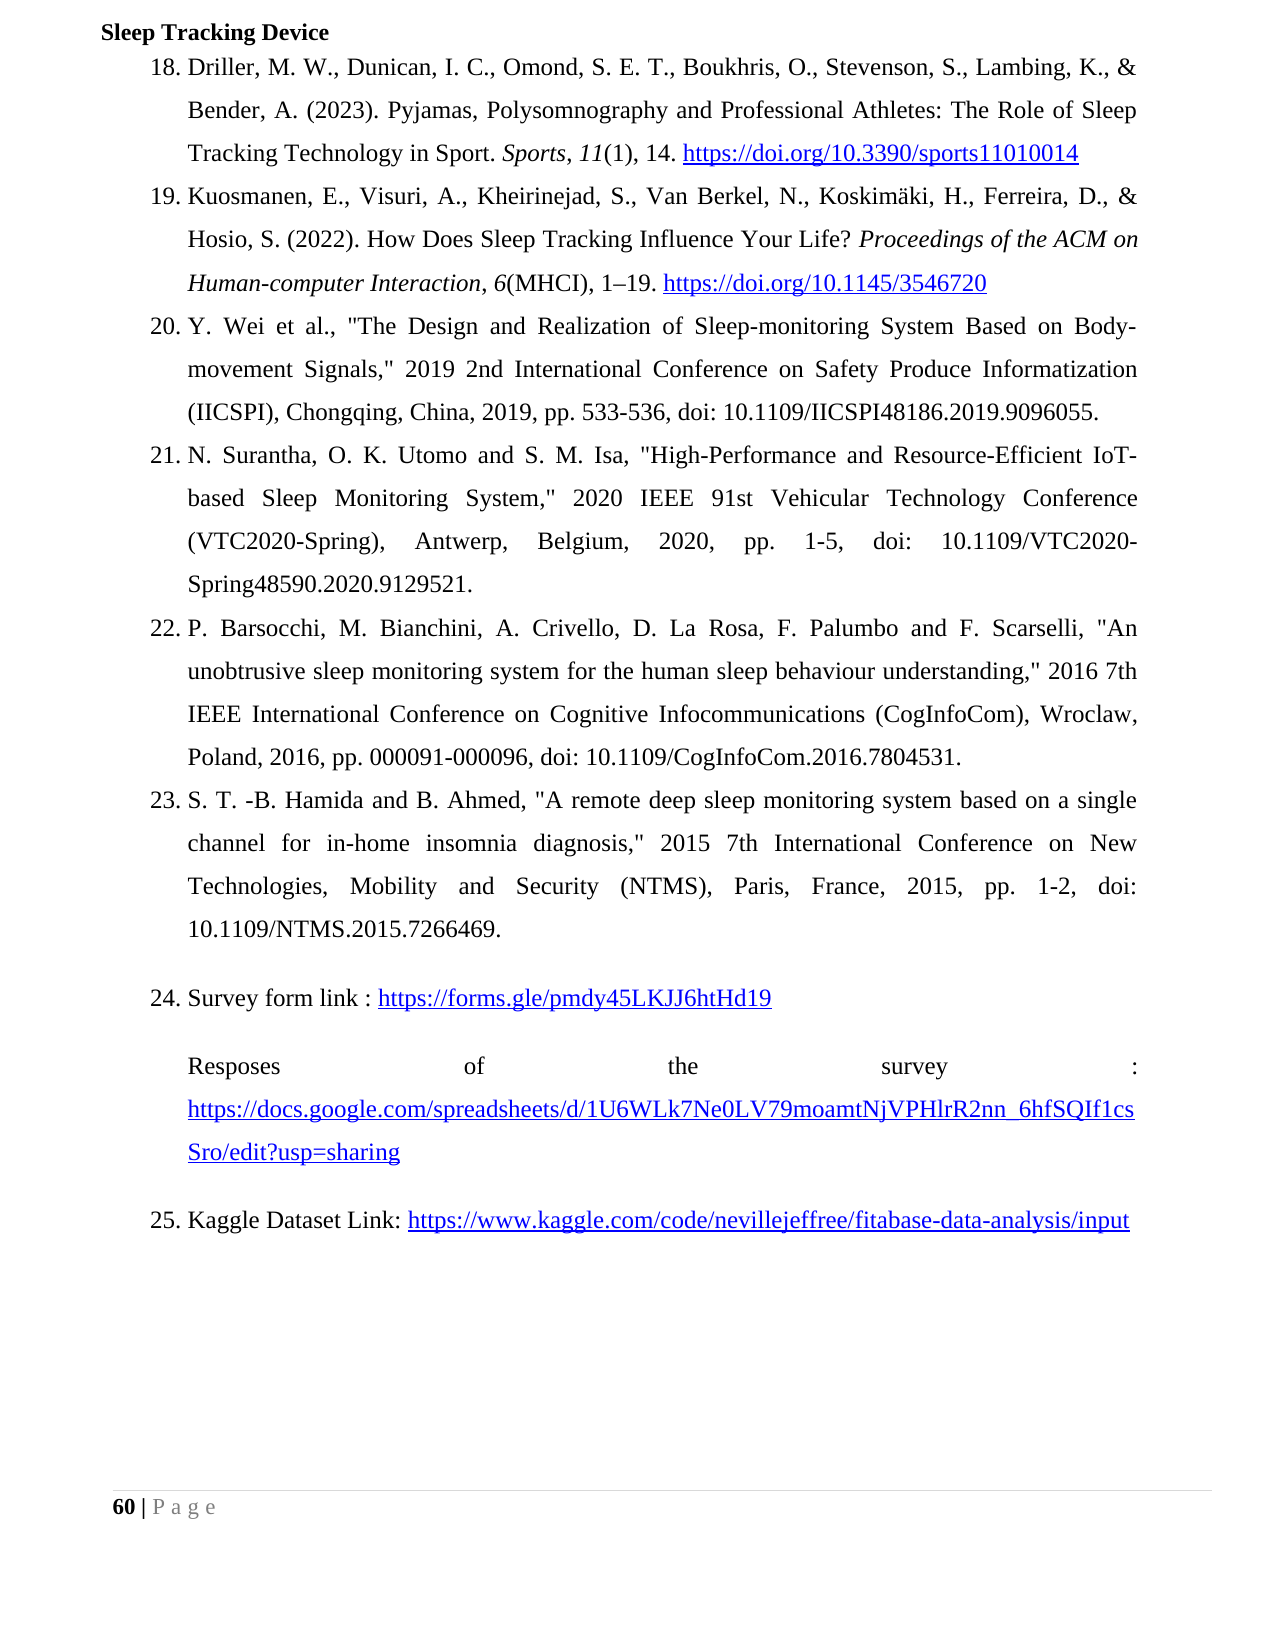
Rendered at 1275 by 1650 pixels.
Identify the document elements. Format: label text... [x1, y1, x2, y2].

list Kuosmanen, E., Visuri, A., Kheirinejad, S., Van Berkel, N., Koskimäki, H., Ferreira, D., & Hosio, S. (2022). How Does Sleep Tracking Influence Your Life? Proceedings of the ACM on Human-computer Interaction, 6(MHCI), 1–19. https://doi.org/10.1145/3546720 [150, 181, 1138, 296]
list Y. Wei et al., "The Design and Realization of Sleep-monitoring System Based on Body-movement Signals," 2019 2nd International Conference on Safety Produce Informatization (IICSPI), Chongqing, China, 2019, pp. 533-536, doi: 10.1109/IICSPI48186.2019.9096055. [150, 311, 1138, 426]
list S. T. -B. Hamida and B. Ahmed, "A remote deep sleep monitoring system based on a single channel for in-home insomnia diagnosis," 2015 7th International Conference on New Technologies, Mobility and Security (NTMS), Paris, France, 2015, pp. 1-2, doi: 10.1109/NTMS.2015.7266469. [150, 785, 1138, 943]
text Resposes of the survey : https://docs.google.com/spreadsheets/d/1U6WLk7Ne0LV79moamtNjVPHlrR2nn_6hfSQIf1csSro/edit?usp=sharing [187, 1051, 1138, 1166]
list P. Barsocchi, M. Bianchini, A. Crivello, D. La Rosa, F. Palumbo and F. Scarselli, "An unobtrusive sleep monitoring system for the human sleep behaviour understanding," 2016 7th IEEE International Conference on Cognitive Infocommunications (CogInfoCom), Wroclaw, Poland, 2016, pp. 000091-000096, doi: 10.1109/CogInfoCom.2016.7804531. [150, 613, 1138, 771]
list Kaggle Dataset Link: https://www.kaggle.com/code/nevillejeffree/fitabase-data-analysis/input [150, 1205, 1138, 1234]
list Driller, M. W., Dunican, I. C., Omond, S. E. T., Boukhris, O., Stevenson, S., Lambing, K., & Bender, A. (2023). Pyjamas, Polysomnography and Professional Athletes: The Role of Sleep Tracking Technology in Sport. Sports, 11(1), 14. https://doi.org/10.3390/sports11010014 [150, 52, 1138, 167]
list N. Surantha, O. K. Utomo and S. M. Isa, "High-Performance and Resource-Efficient IoT-based Sleep Monitoring System," 2020 IEEE 91st Vehicular Technology Conference (VTC2020-Spring), Antwerp, Belgium, 2020, pp. 1-5, doi: 10.1109/VTC2020-Spring48590.2020.9129521. [150, 440, 1138, 598]
list Survey form link : https://forms.gle/pmdy45LKJJ6htHd19 [150, 983, 1138, 1011]
